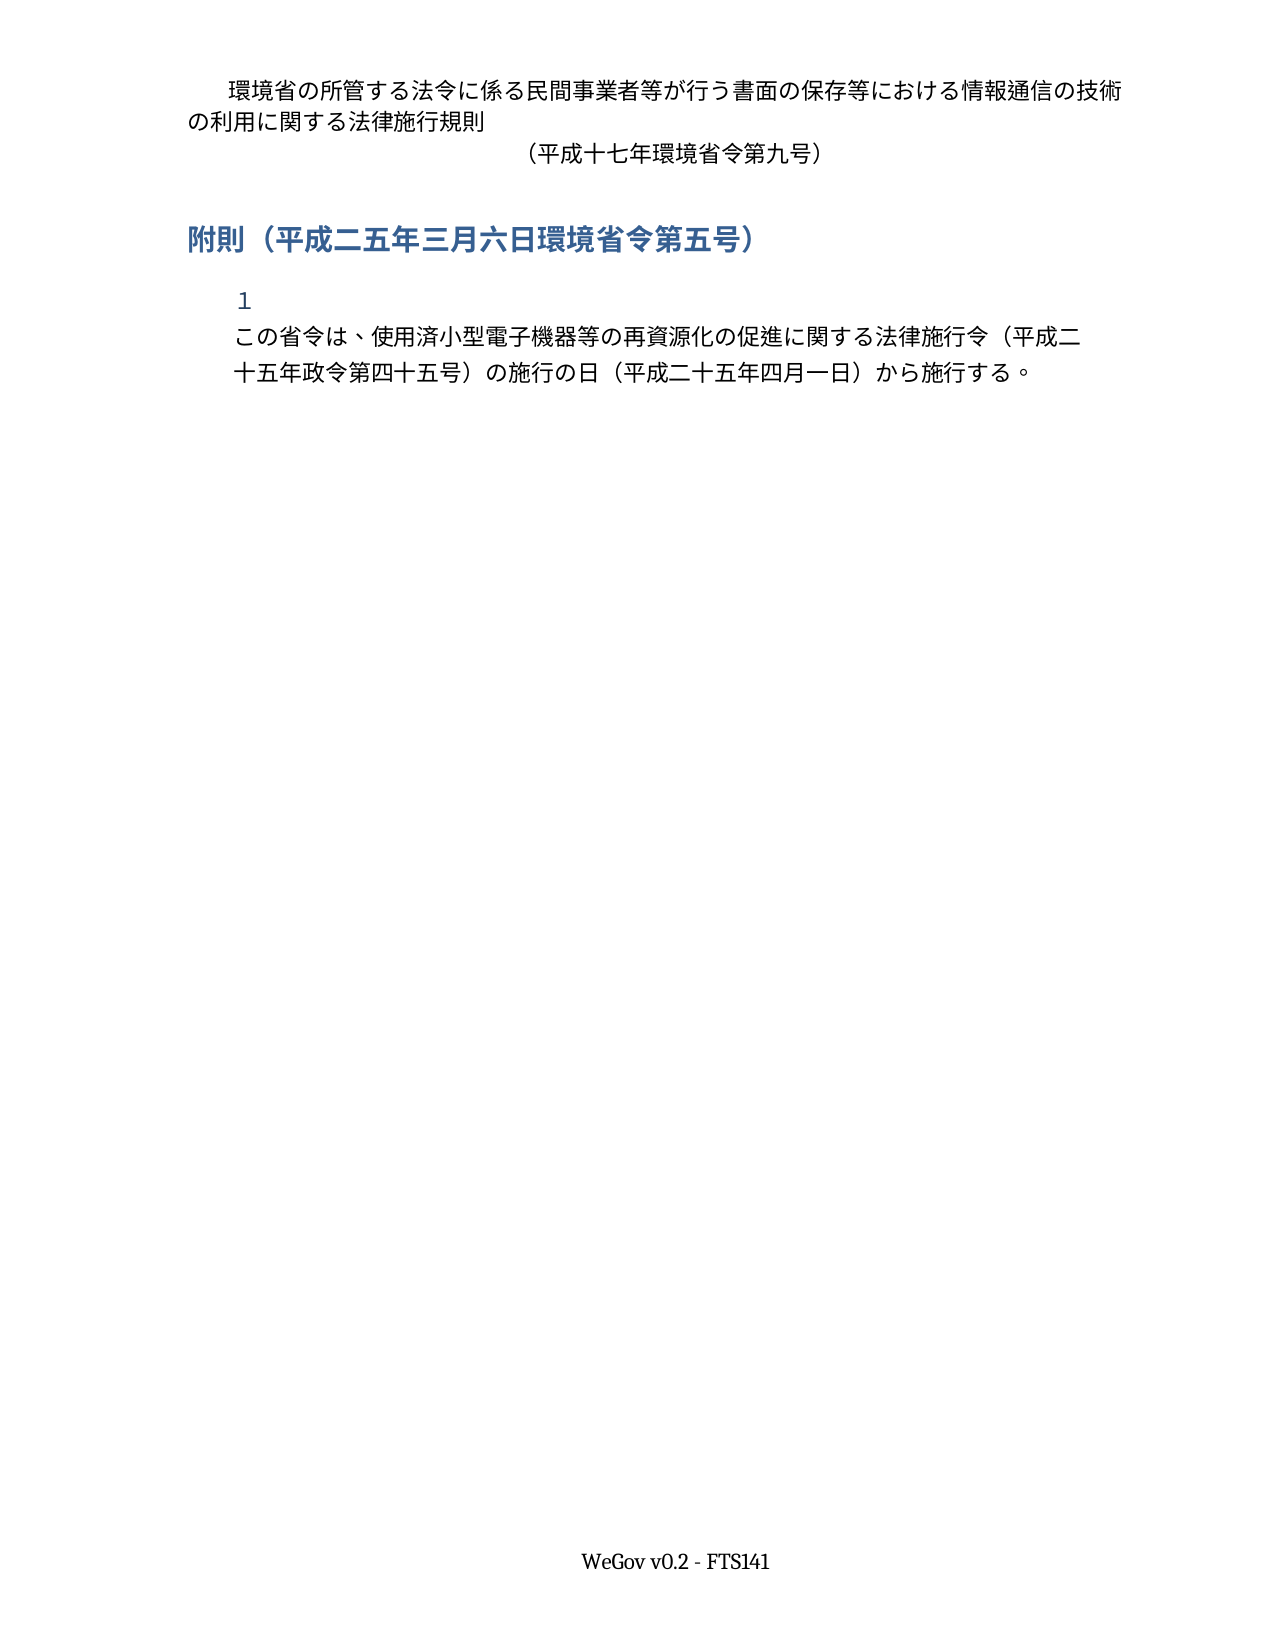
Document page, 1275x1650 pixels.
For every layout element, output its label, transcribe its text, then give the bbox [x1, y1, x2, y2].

text この省令は、使用済小型電子機器等の再資源化の促進に関する法律施行令（平成二十五年政令第四十五号）の施行の日（平成二十五年四月一日）から施行する。 [233, 321, 1087, 388]
subtitle １ [233, 285, 1087, 316]
subtitle 附則（平成二五年三月六日環境省令第五号） [187, 219, 1087, 258]
